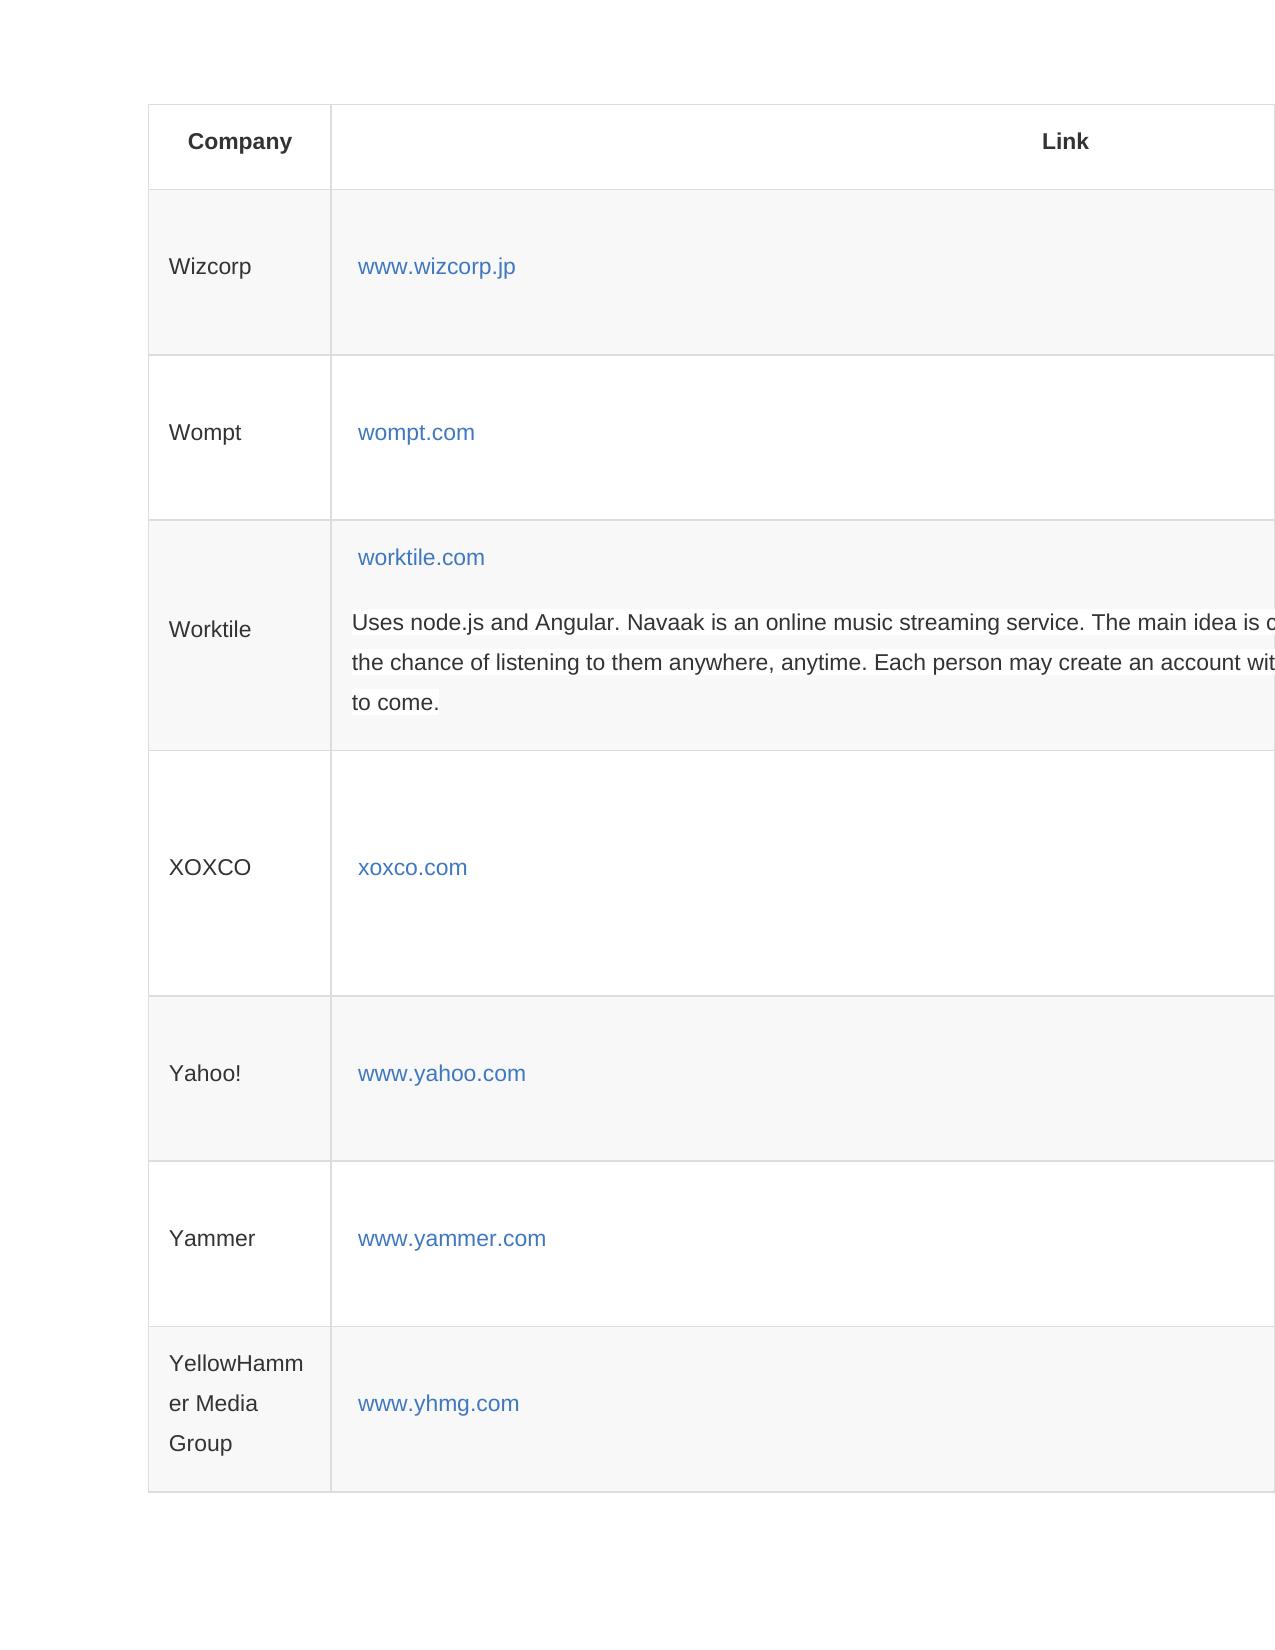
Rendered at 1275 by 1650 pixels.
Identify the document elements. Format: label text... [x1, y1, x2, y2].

table_cell xoxco.com [332, 751, 1274, 995]
table_cell Worktile [149, 521, 330, 750]
table_cell wompt.com [332, 356, 1274, 519]
table_cell XOXCO [149, 751, 330, 995]
table_cell Yahoo! [149, 997, 330, 1160]
table_cell Yammer [149, 1162, 330, 1326]
table_cell www.yhmg.com [332, 1327, 1274, 1491]
table_cell www.yahoo.com [332, 997, 1274, 1160]
table_cell www.wizcorp.jp [332, 190, 1274, 354]
table_cell Wompt [149, 356, 330, 519]
table_header Company [149, 105, 330, 189]
table_header Link [332, 105, 1274, 189]
table_cell worktile.com Uses node.js and Angular. Navaak is an online music streaming service. The main idea is coming from gathering Iranian music and make the chance of listening to them anywhere, anytime. Each person may create an account with lot's of features available and many others yet to come. [332, 521, 1274, 750]
table_cell Wizcorp [149, 190, 330, 354]
table_cell YellowHammer Media Group [149, 1327, 330, 1491]
table_cell www.yammer.com [332, 1162, 1274, 1326]
